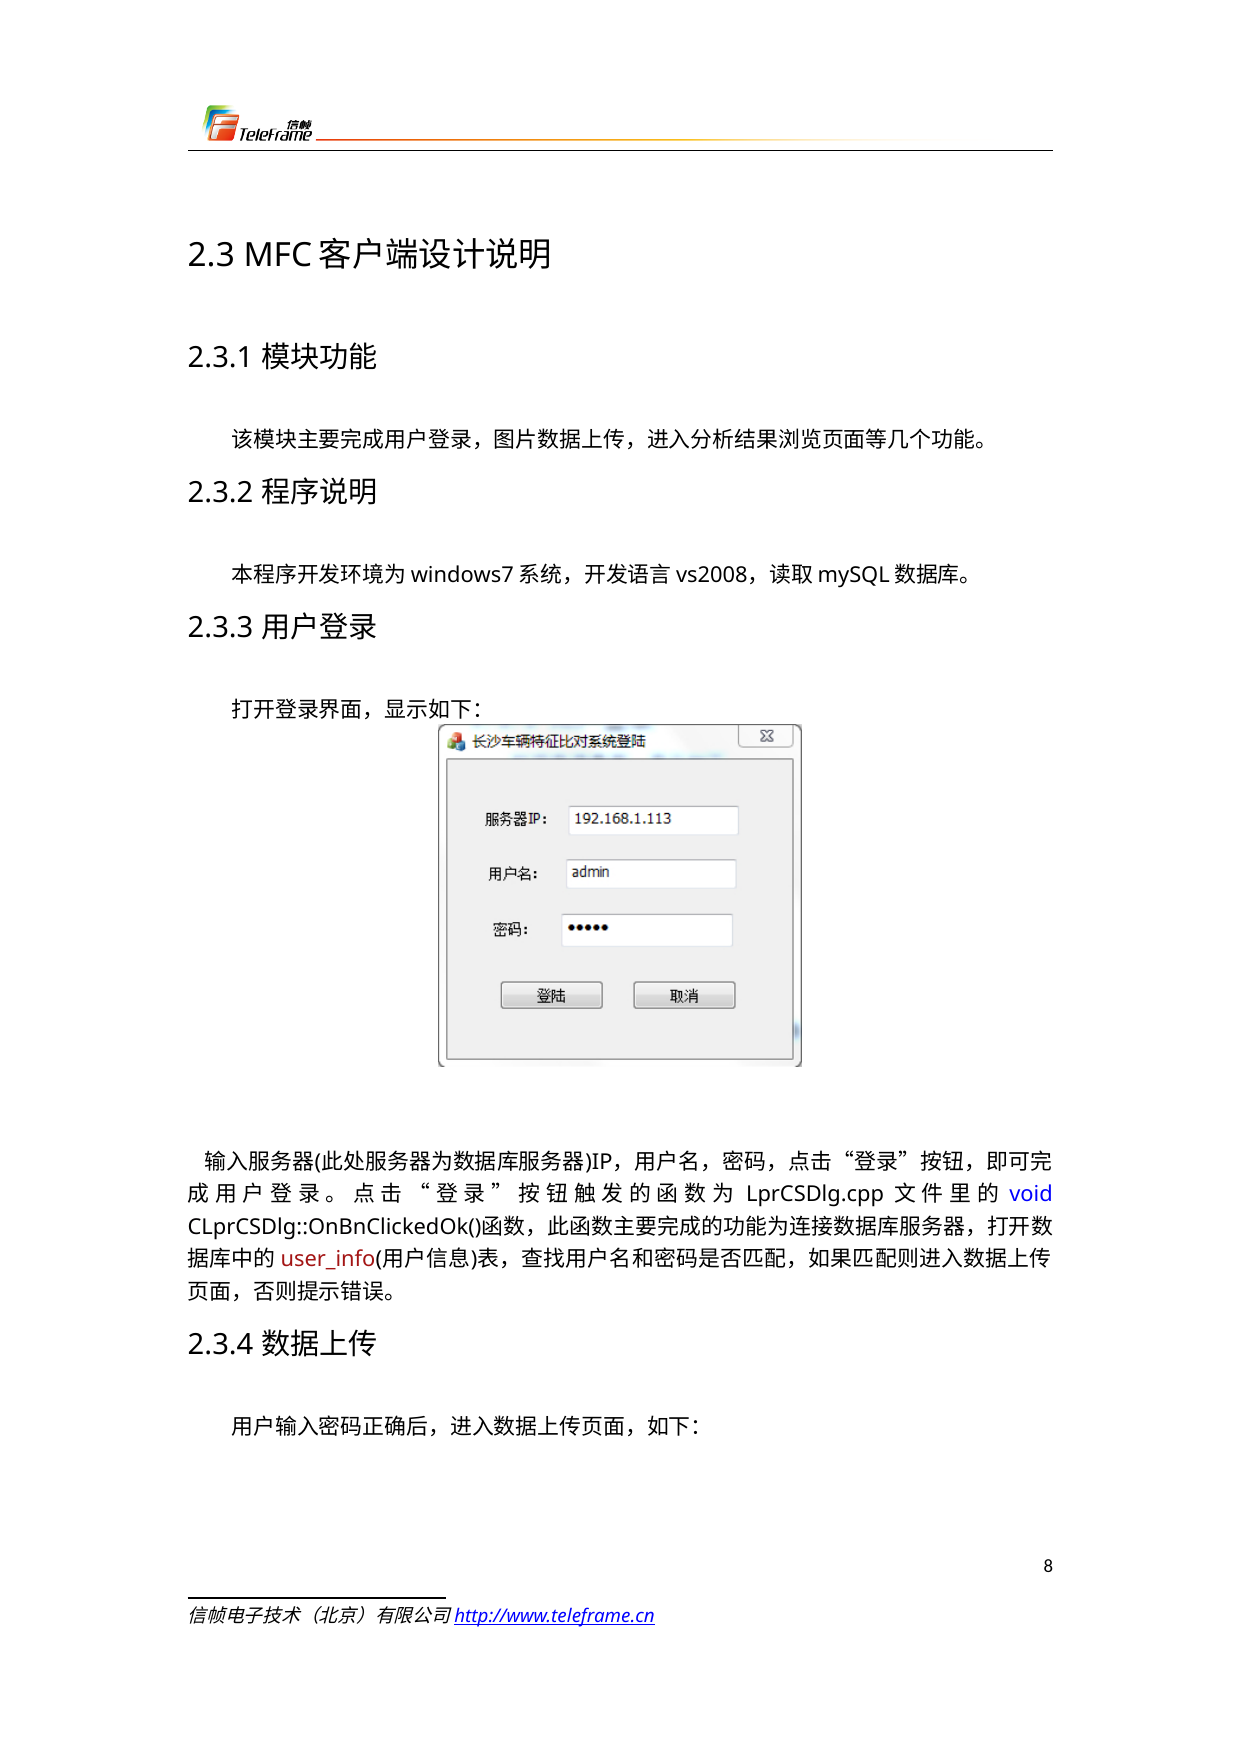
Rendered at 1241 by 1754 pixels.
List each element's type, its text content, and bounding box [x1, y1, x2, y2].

text 本程序开发环境为windows7系统，开发语言vs2008，读取mySQL数据库。 [187, 557, 1053, 589]
text 输入服务器(此处服务器为数据库服务器)IP，用户名，密码，点击“登录”按钮，即可完成用户登录。点击“登录”按钮触发的函数为LprCSDlg.cpp文件里的void CLprCSDlg::OnBnClickedOk()函数，此函数主要完成的功能为连接数据库服务器，打开数据库中的user_info(用户信息)表，查找用户名和密码是否匹配，如果匹配则进入数据上传页面，否则提示错误。 [187, 1143, 1053, 1306]
text 打开登录界面，显示如下： [187, 692, 1053, 724]
text 该模块主要完成用户登录，图片数据上传，进入分析结果浏览页面等几个功能。 [187, 422, 1053, 454]
text 2.3.1 模块功能 [187, 323, 1053, 388]
text 2.3 MFC客户端设计说明 [187, 219, 1053, 284]
picture [187, 88, 1053, 148]
picture [438, 724, 802, 1067]
text 2.3.4 数据上传 [187, 1309, 1053, 1374]
text 2.3.3 用户登录 [187, 592, 1053, 657]
text 用户输入密码正确后，进入数据上传页面，如下： [187, 1408, 1053, 1441]
text 2.3.2 程序说明 [187, 458, 1053, 523]
